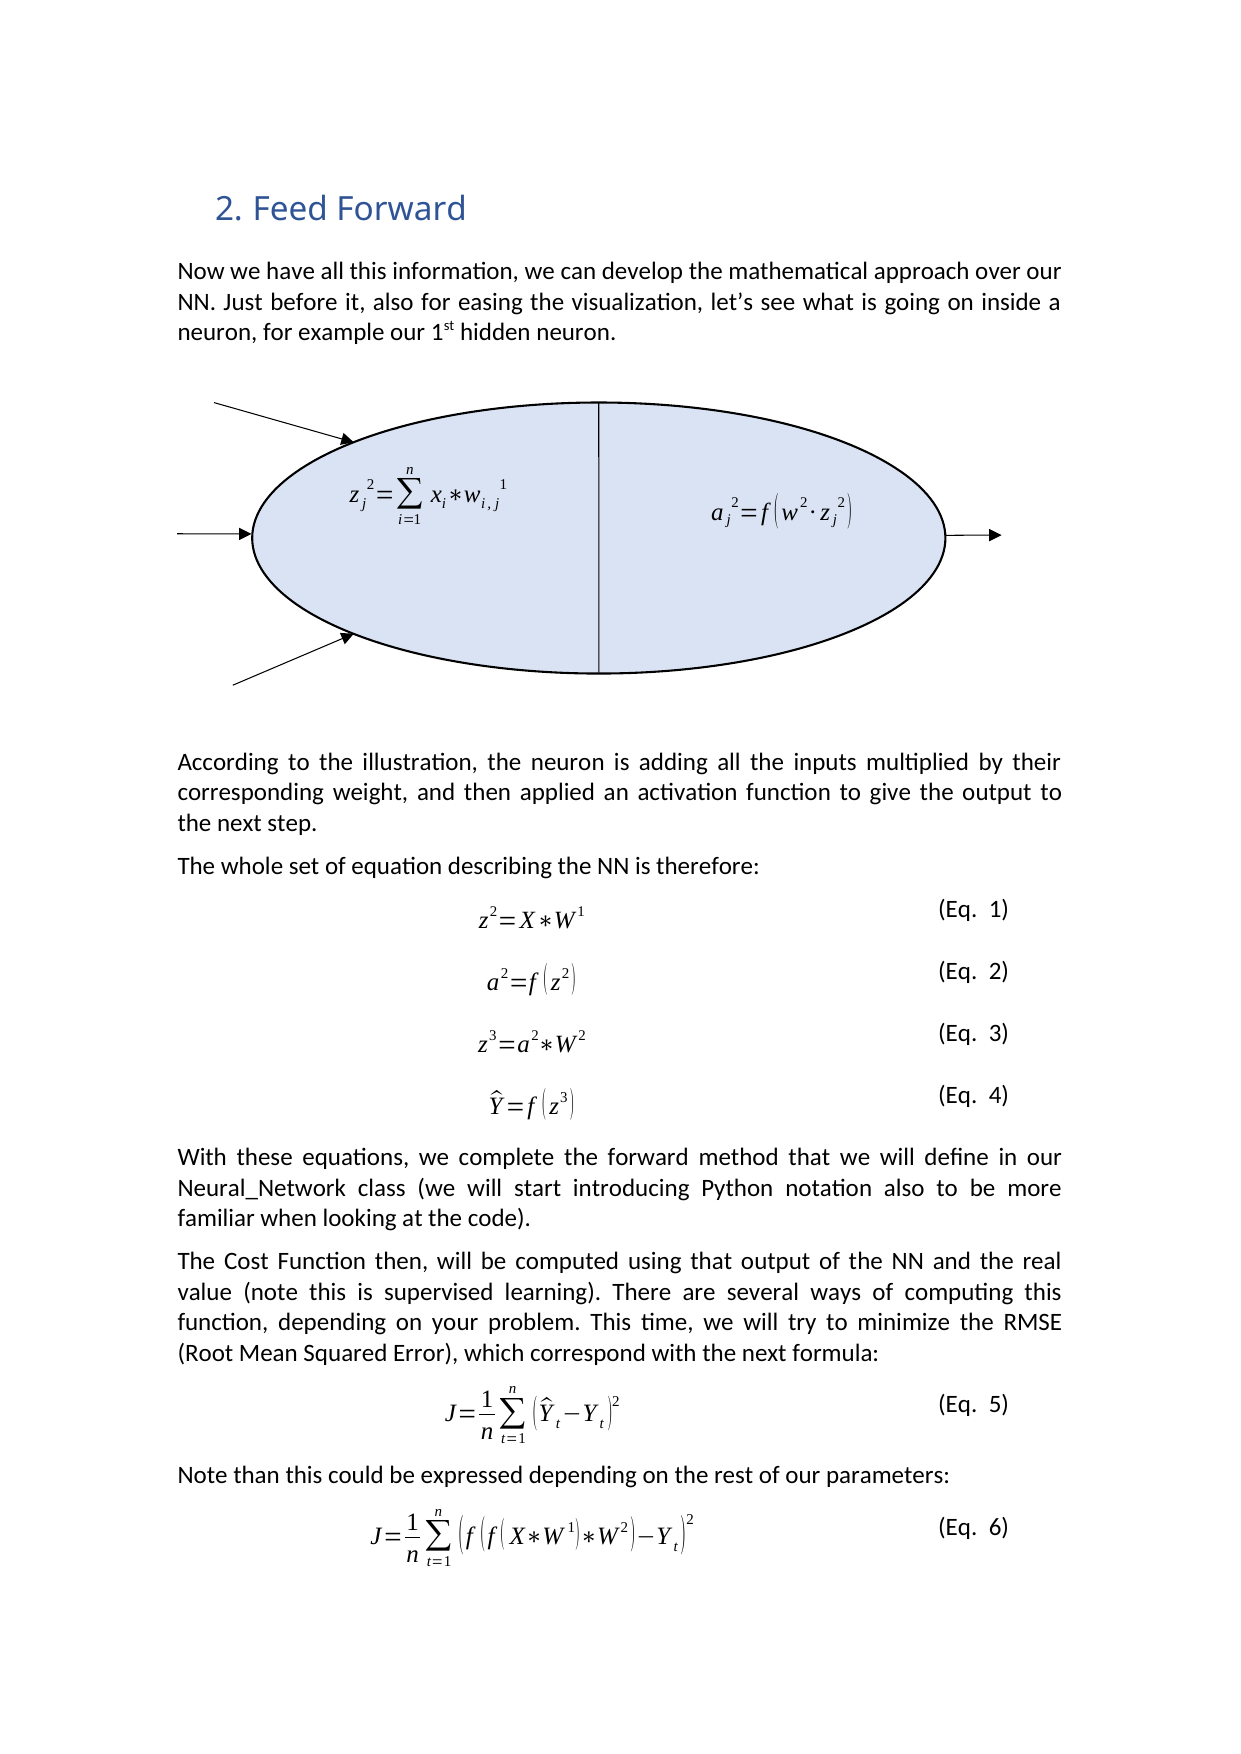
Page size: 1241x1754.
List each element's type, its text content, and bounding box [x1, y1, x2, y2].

table_cell [177, 1079, 885, 1141]
table_cell (Eq. 4) [885, 1079, 1061, 1141]
table_header [177, 893, 885, 955]
table_cell (Eq. 2) [885, 955, 1061, 1017]
table_header (Eq. 5) [885, 1380, 1061, 1459]
text The Cost Function then, will be computed using that output of the NN and the real value (note this is supervised learning). There are several ways of computing this function, depending on your problem. This time, we will try to minimize the RMSE (Root Mean Squared Error), which correspond with the next formula: [177, 1245, 1063, 1367]
text With these equations, we complete the forward method that we will define in our Neural_Network class (we will start introducing Python notation also to be more familiar when looking at the code). [177, 1141, 1063, 1233]
subtitle Feed Forward [215, 185, 1063, 231]
table_cell [177, 955, 885, 1017]
table_header [177, 1380, 885, 1459]
table_cell (Eq. 3) [885, 1017, 1061, 1079]
text According to the illustration, the neuron is adding all the inputs multiplied by their corresponding weight, and then applied an activation function to give the output to the next step. [177, 746, 1063, 837]
text Now we have all this information, we can develop the mathematical approach over our NN. Just before it, also for easing the visualization, let’s see what is going on inside a neuron, for example our 1st hidden neuron. [177, 256, 1063, 347]
table_header (Eq. 6) [885, 1503, 1061, 1582]
text Note than this could be expressed depending on the rest of our parameters: [177, 1459, 1063, 1490]
table_cell [177, 1017, 885, 1079]
text The whole set of equation describing the NN is therefore: [177, 850, 1063, 880]
table_header [177, 1503, 885, 1582]
table_header (Eq. 1) [885, 893, 1061, 955]
